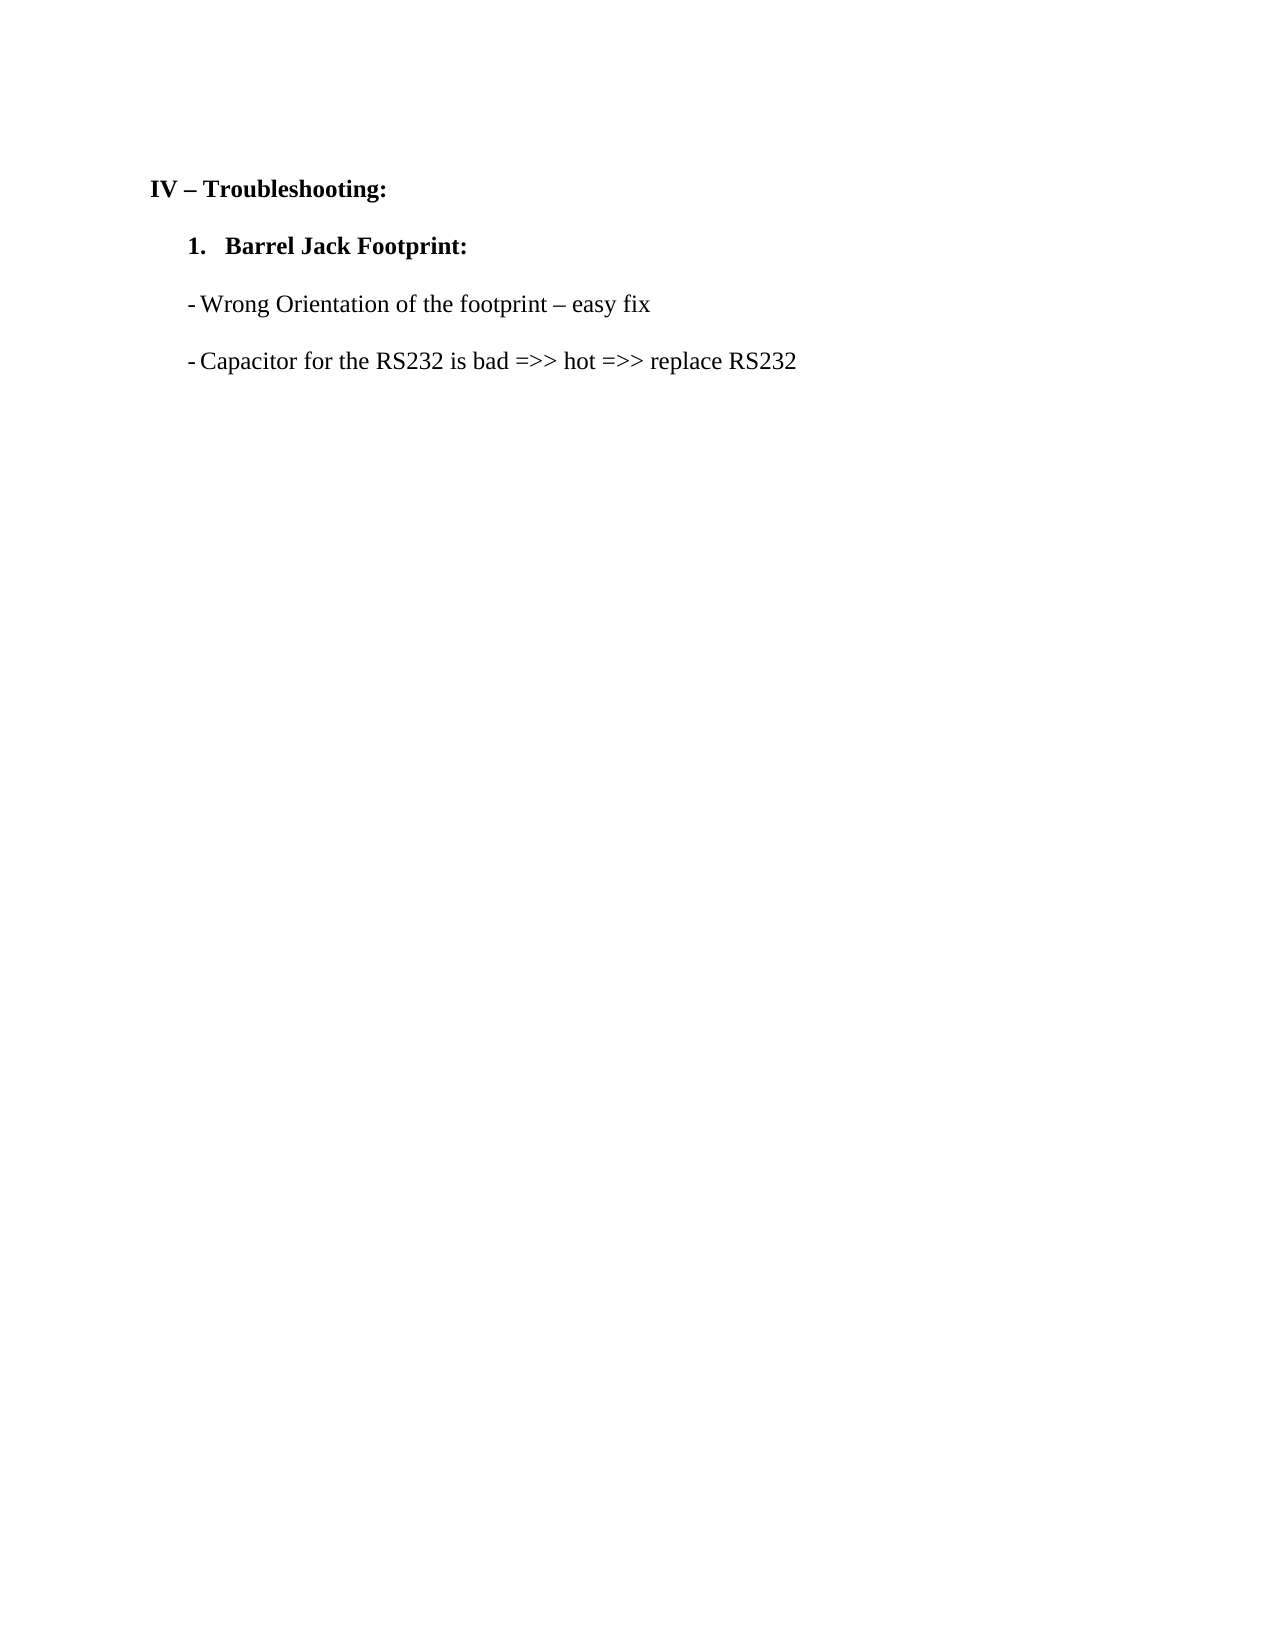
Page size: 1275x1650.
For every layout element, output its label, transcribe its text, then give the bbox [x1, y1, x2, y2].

text IV – Troubleshooting: [150, 174, 1125, 202]
list Wrong Orientation of the footprint – easy fix [187, 289, 1125, 317]
list Capacitor for the RS232 is bad =>> hot =>> replace RS232 [187, 346, 1125, 375]
list Barrel Jack Footprint: [187, 231, 1125, 260]
